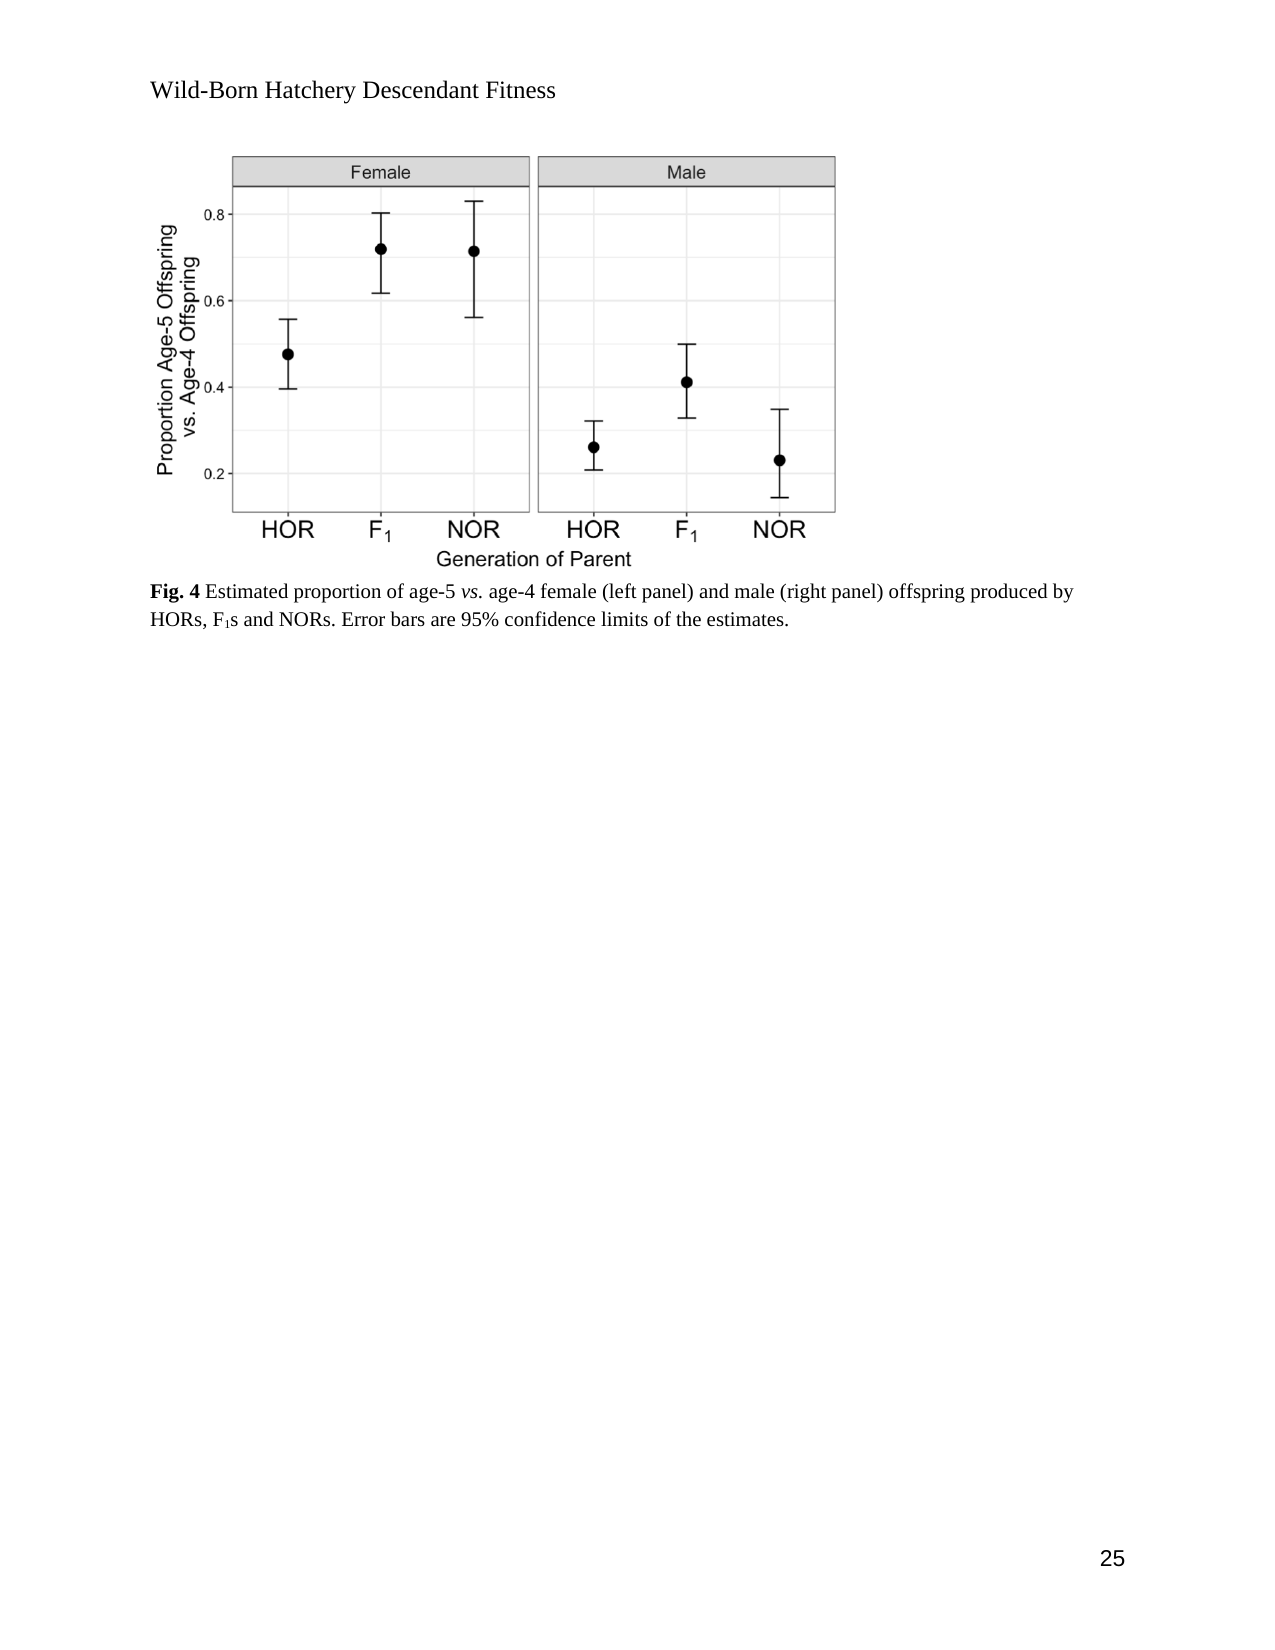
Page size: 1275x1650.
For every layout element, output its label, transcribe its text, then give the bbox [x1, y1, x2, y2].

text Fig. 4 Estimated proportion of age-5 vs. age-4 female (left panel) and male (right panel) offspring produced by HORs, F1s and NORs. Error bars are 95% confidence limits of the estimates. [150, 579, 1125, 661]
picture [150, 150, 842, 576]
